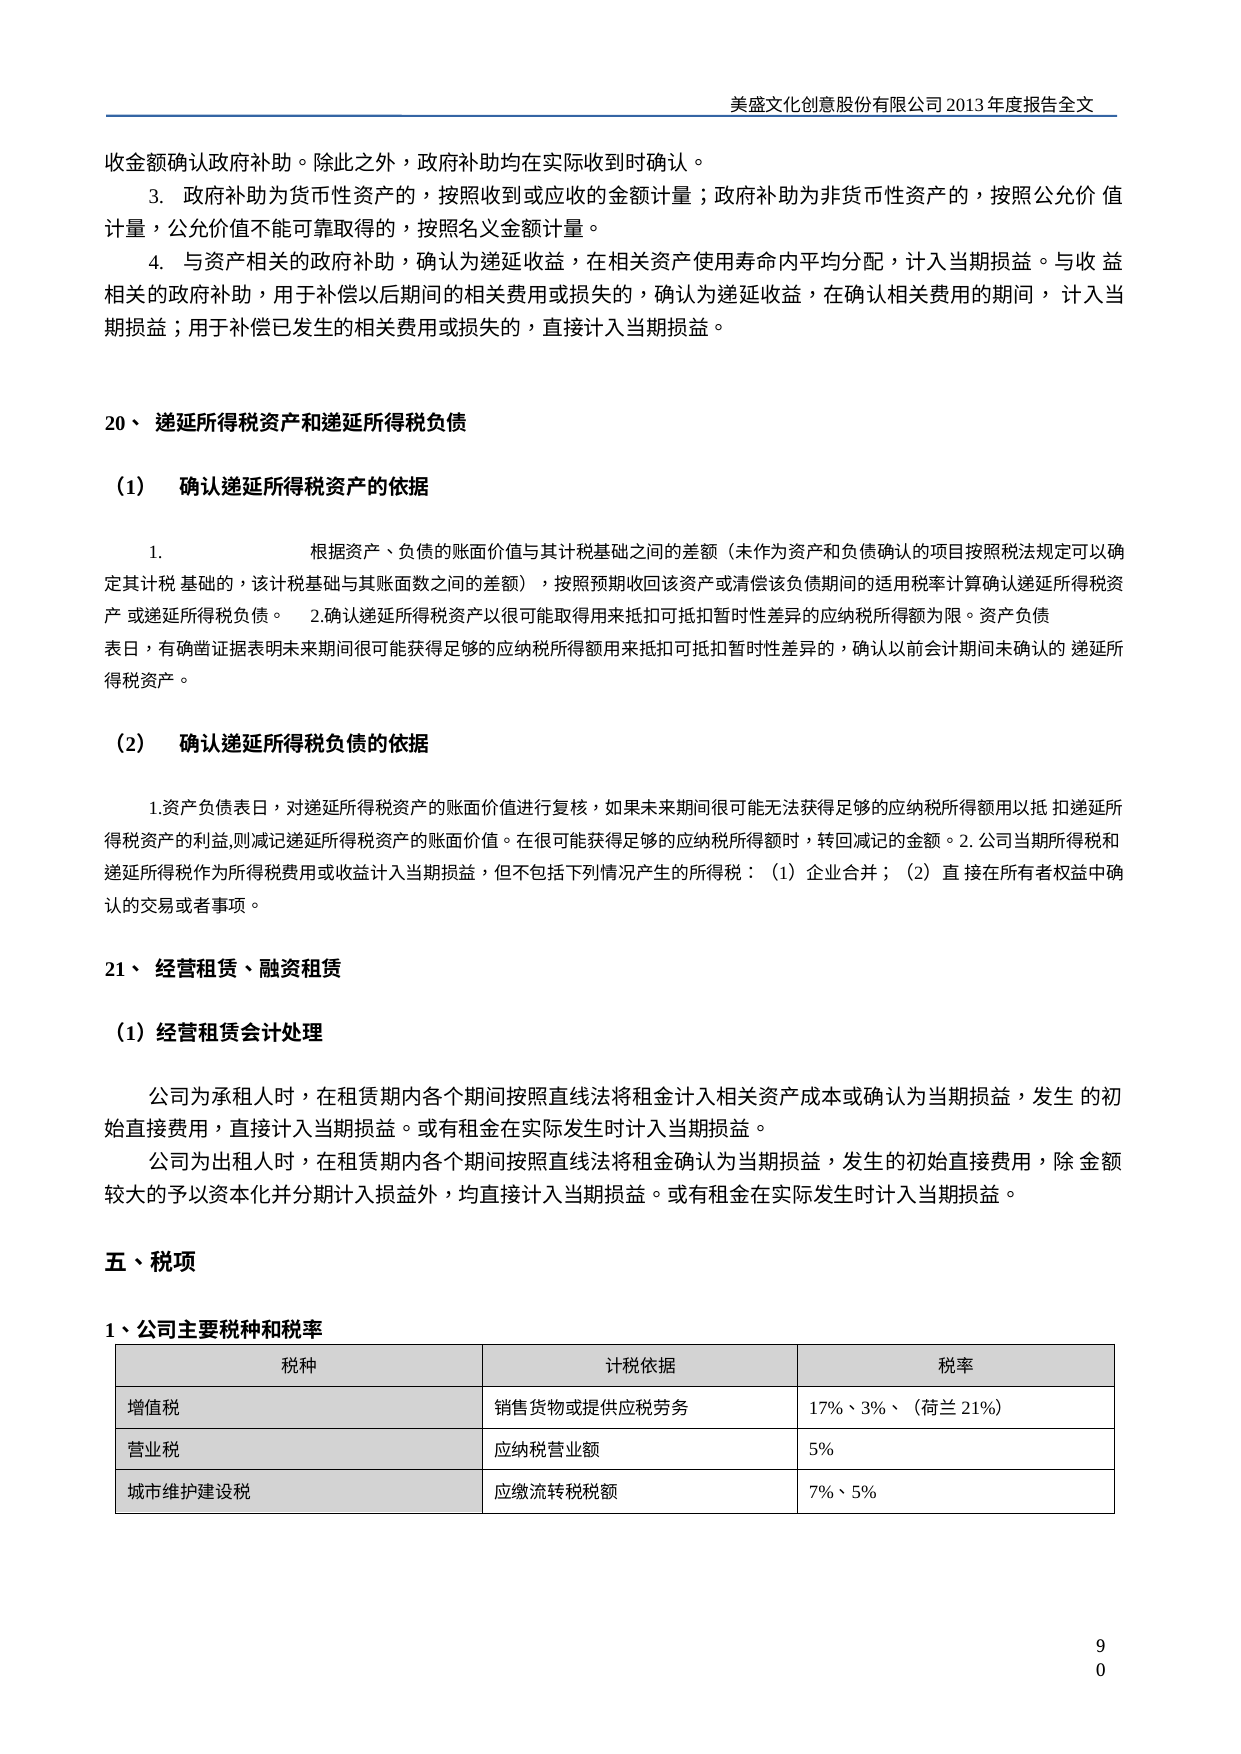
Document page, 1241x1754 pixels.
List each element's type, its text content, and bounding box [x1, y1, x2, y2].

text 1.资产负债表日，对递延所得税资产的账面价值进行复核，如果未来期间很可能无法获得足够的应纳税所得额用以抵 扣递延所得税资产的利益,则减记递延所得税资产的账面价值。在很可能获得足够的应纳税所得额时，转回减记的金额。2. 公司当期所得税和递延所得税作为所得税费用或收益计入当期损益，但不包括下列情况产生的所得税：（1）企业合并；（2）直 接在所有者权益中确认的交易或者事项。 [104, 789, 1125, 919]
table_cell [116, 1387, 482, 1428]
text （1）经营租赁会计处理 [104, 1014, 1125, 1047]
text （2） 确认递延所得税负债的依据 [104, 725, 1125, 757]
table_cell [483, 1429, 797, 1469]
text 21、 经营租赁、融资租赁 [104, 950, 1125, 983]
list 与资产相关的政府补助，确认为递延收益，在相关资产使用寿命内平均分配，计入当期损益。与收 益相关的政府补助，用于补偿以后期间的相关费用或损失的，确认为递延收益，在确认相关费用的期间， 计入当期损益；用于补偿已发生的相关费用或损失的，直接计入当期损益。 [104, 243, 1125, 342]
text 公司为出租人时，在租赁期内各个期间按照直线法将租金确认为当期损益，发生的初始直接费用，除 金额较大的予以资本化并分期计入损益外，均直接计入当期损益。或有租金在实际发生时计入当期损益。 [104, 1143, 1125, 1209]
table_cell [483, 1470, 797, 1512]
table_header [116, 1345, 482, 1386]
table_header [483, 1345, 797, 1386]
text 20、 递延所得税资产和递延所得税负债 [104, 405, 1125, 437]
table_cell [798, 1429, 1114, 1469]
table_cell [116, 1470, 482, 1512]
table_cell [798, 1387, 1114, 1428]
text 1、公司主要税种和税率 [104, 1315, 1125, 1343]
list 根据资产、负债的账面价值与其计税基础之间的差额（未作为资产和负债确认的项目按照税法规定可以确定其计税 基础的，该计税基础与其账面数之间的差额），按照预期收回该资产或清偿该负债期间的适用税率计算确认递延所得税资产 或递延所得税负债。 2.确认递延所得税资产以很可能取得用来抵扣可抵扣暂时性差异的应纳税所得额为限。资产负债 [104, 533, 1125, 629]
text 公司为承租人时，在租赁期内各个期间按照直线法将租金计入相关资产成本或确认为当期损益，发生 的初始直接费用，直接计入当期损益。或有租金在实际发生时计入当期损益。 [104, 1078, 1125, 1143]
text 五、税项 [104, 1246, 1125, 1277]
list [104, 144, 1125, 177]
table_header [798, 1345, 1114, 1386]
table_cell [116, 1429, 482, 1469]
text （1） 确认递延所得税资产的依据 [104, 469, 1125, 501]
list 政府补助为货币性资产的，按照收到或应收的金额计量；政府补助为非货币性资产的，按照公允价 值计量，公允价值不能可靠取得的，按照名义金额计量。 [104, 177, 1125, 243]
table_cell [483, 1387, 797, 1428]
text 表日，有确凿证据表明未来期间很可能获得足够的应纳税所得额用来抵扣可抵扣暂时性差异的，确认以前会计期间未确认的 递延所得税资产。 [104, 629, 1125, 693]
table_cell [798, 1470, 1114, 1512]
